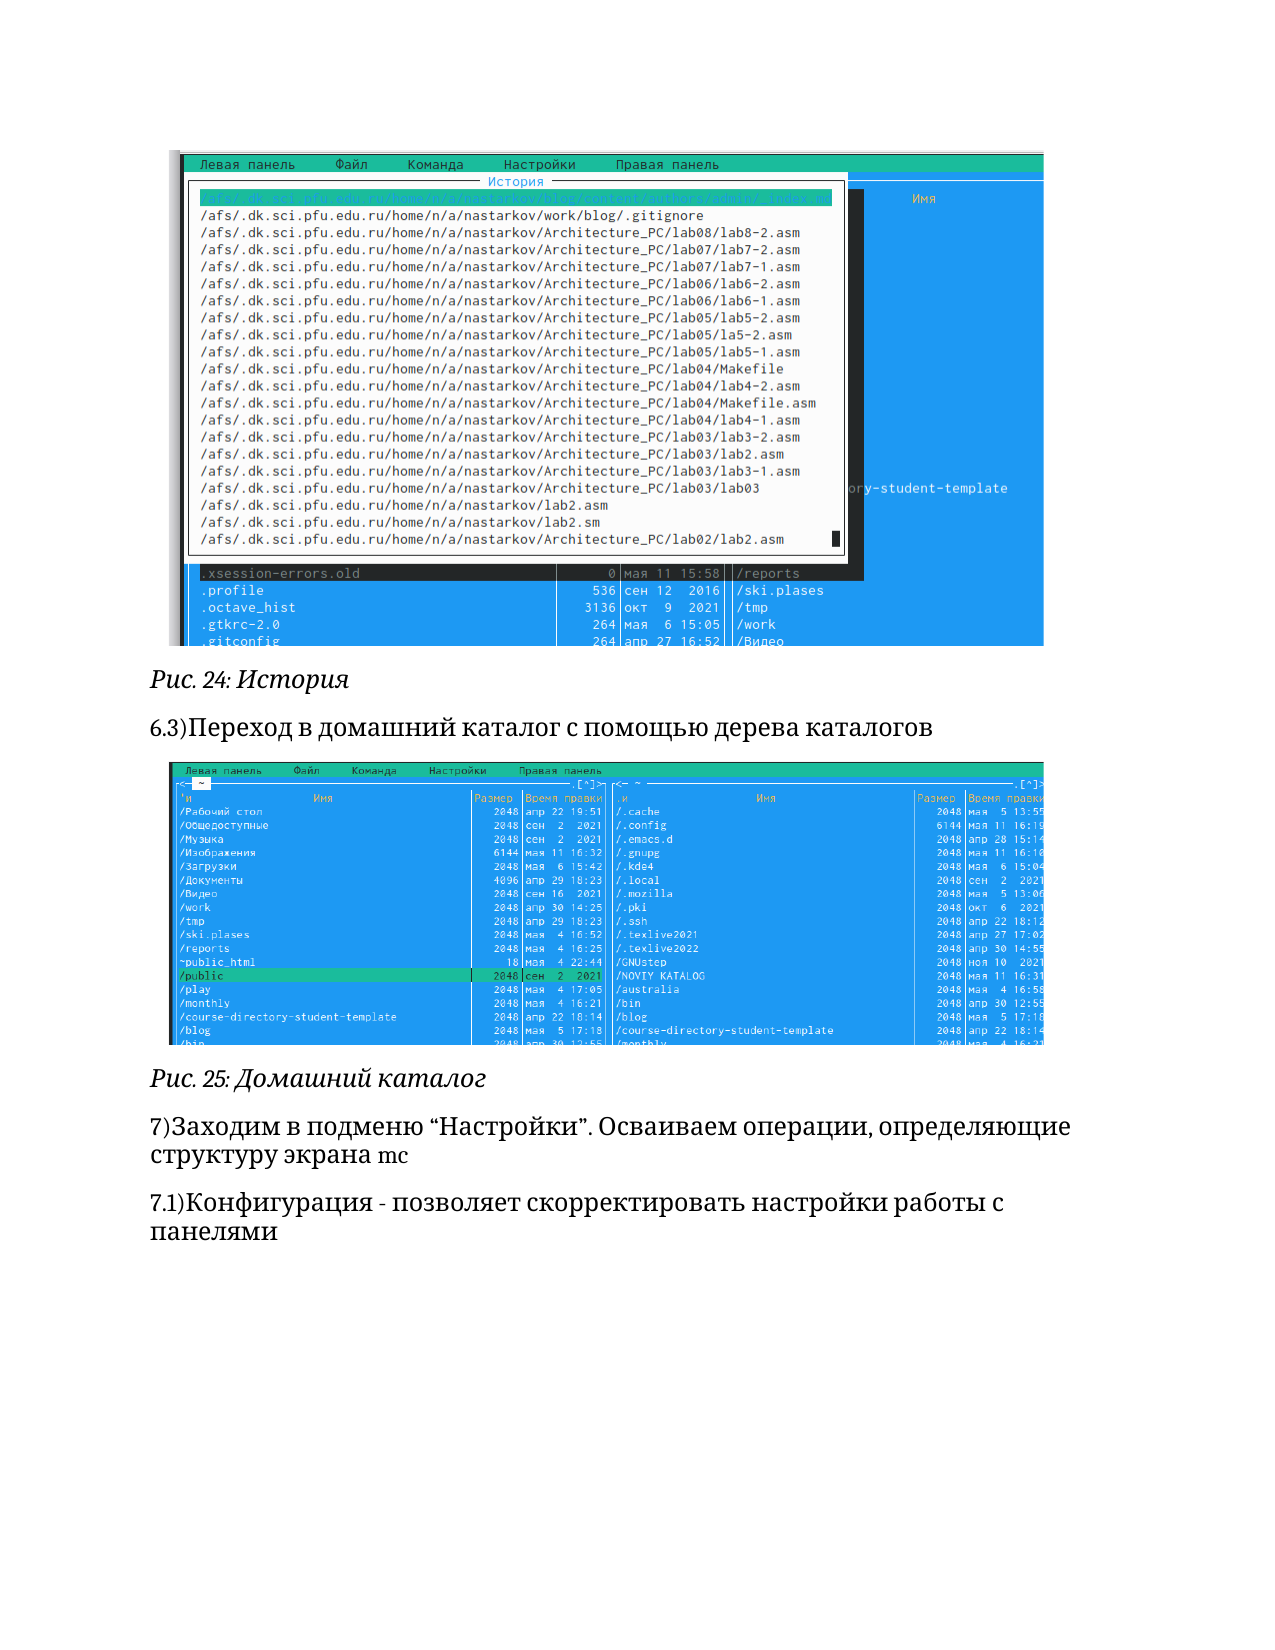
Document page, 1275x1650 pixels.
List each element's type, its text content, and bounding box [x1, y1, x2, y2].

picture [168, 761, 1044, 1045]
text Рис. 25: Домашний каталог [150, 1065, 1125, 1094]
picture [168, 150, 1044, 646]
text 6.3)Переход в домашний каталог с помощью дерева каталогов [150, 714, 1125, 742]
text 7.1)Конфигурация - позволяет скорректировать настройки работы с панелями [150, 1189, 1125, 1246]
text 7)Заходим в подменю “Настройки”. Осваиваем операции, определяющие структуру экрана mc [150, 1112, 1125, 1170]
text Рис. 24: История [150, 666, 1125, 695]
